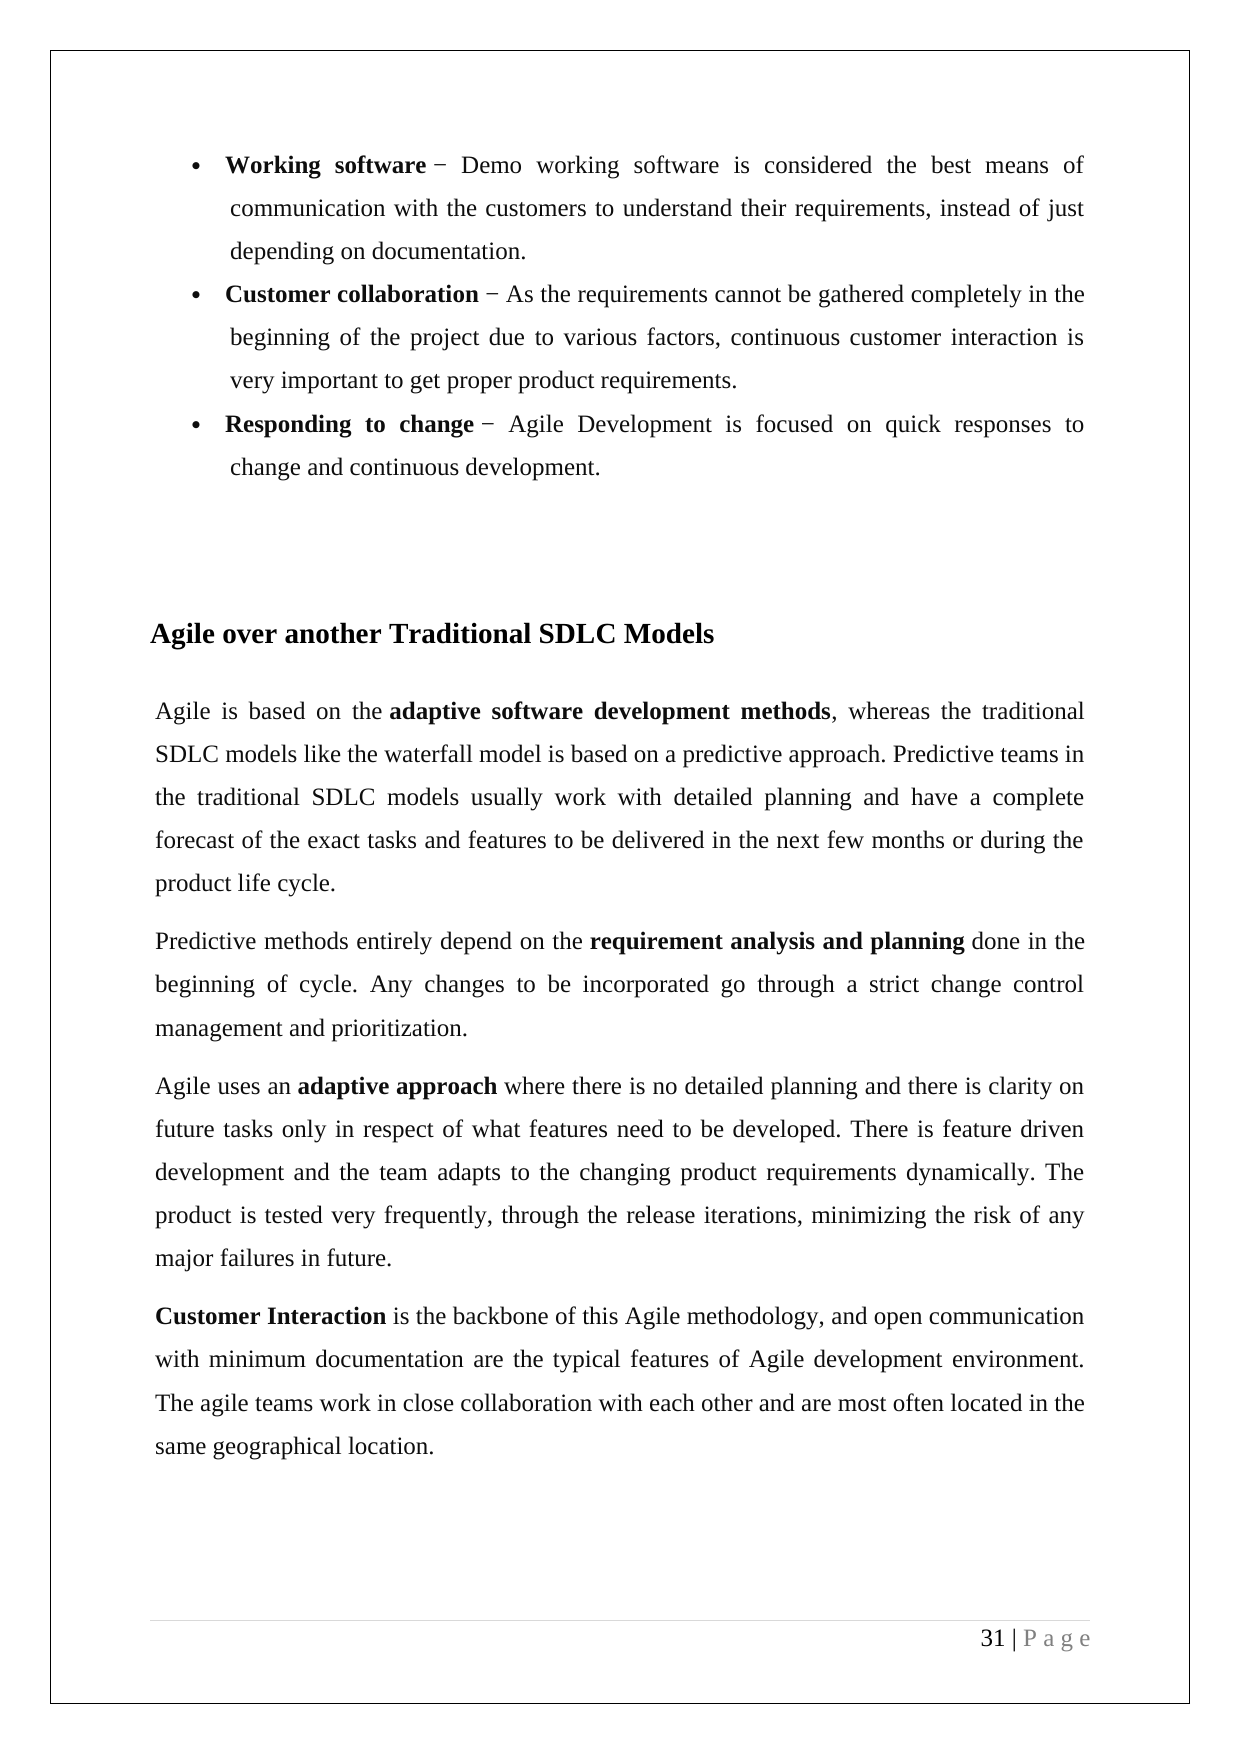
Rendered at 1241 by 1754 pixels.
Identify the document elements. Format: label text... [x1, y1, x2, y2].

text Agile is based on the adaptive software development methods, whereas the traditional SDLC models like the waterfall model is based on a predictive approach. Predictive teams in the traditional SDLC models usually work with detailed planning and have a complete forecast of the exact tasks and features to be delivered in the next few months or during the product life cycle. [155, 696, 1085, 897]
text Agile uses an adaptive approach where there is no detailed planning and there is clarity on future tasks only in respect of what features need to be developed. There is feature driven development and the team adapts to the changing product requirements dynamically. The product is tested very frequently, through the release iterations, minimizing the risk of any major failures in future. [155, 1071, 1085, 1272]
subtitle Agile over another Traditional SDLC Models [150, 616, 1090, 650]
text Predictive methods entirely depend on the requirement analysis and planning done in the beginning of cycle. Any changes to be incorporated go through a strict change control management and prioritization. [155, 926, 1085, 1041]
list Responding to change − Agile Development is focused on quick responses to change and continuous development. [192, 409, 1085, 481]
list Customer collaboration − As the requirements cannot be gathered completely in the beginning of the project due to various factors, continuous customer interaction is very important to get proper product requirements. [192, 279, 1085, 394]
list Working software − Demo working software is considered the best means of communication with the customers to understand their requirements, instead of just depending on documentation. [192, 150, 1085, 265]
text Customer Interaction is the backbone of this Agile methodology, and open communication with minimum documentation are the typical features of Agile development environment. The agile teams work in close collaboration with each other and are most often located in the same geographical location. [155, 1301, 1085, 1459]
